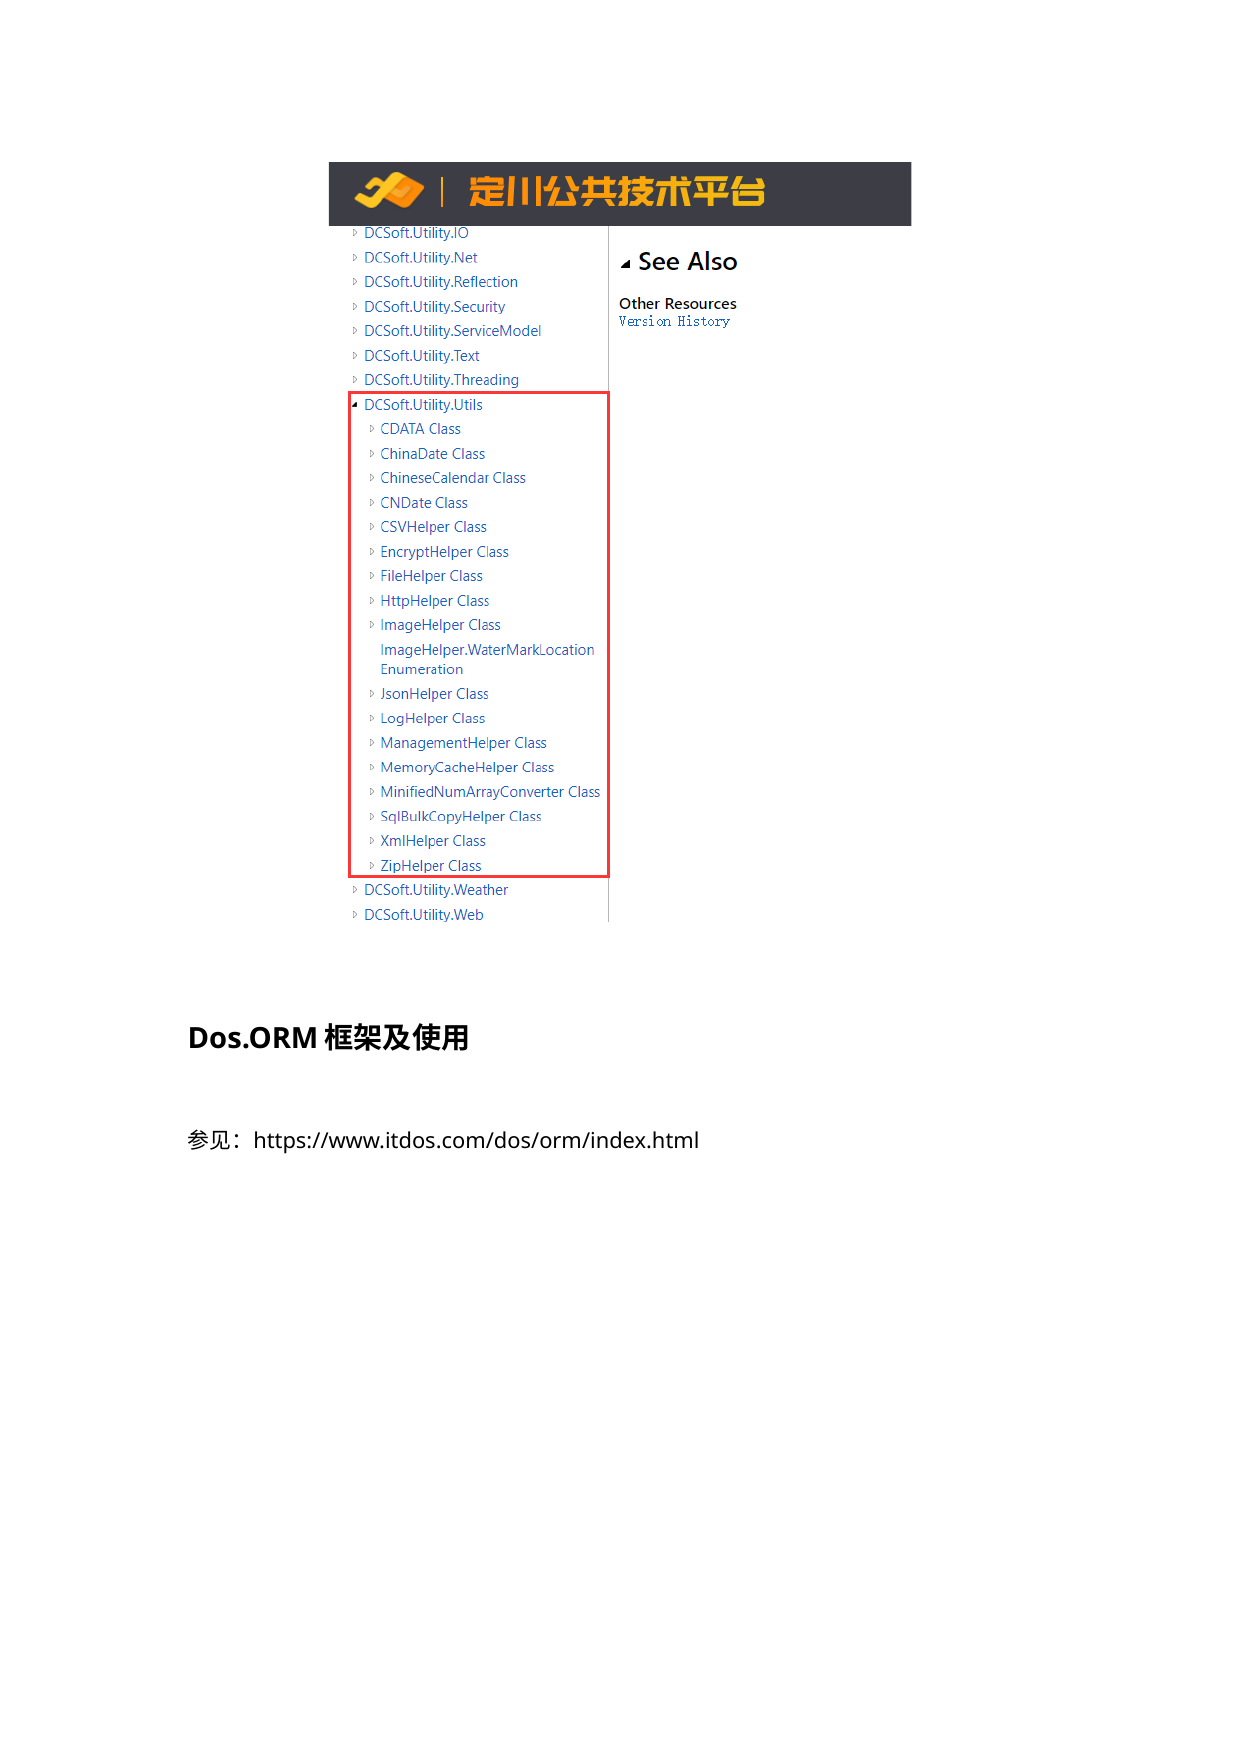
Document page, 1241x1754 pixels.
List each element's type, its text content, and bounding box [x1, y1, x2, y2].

picture [328, 162, 912, 922]
subtitle Dos.ORM框架及使用 [187, 1004, 1053, 1069]
text 参见：https://www.itdos.com/dos/orm/index.html [187, 1122, 1053, 1155]
